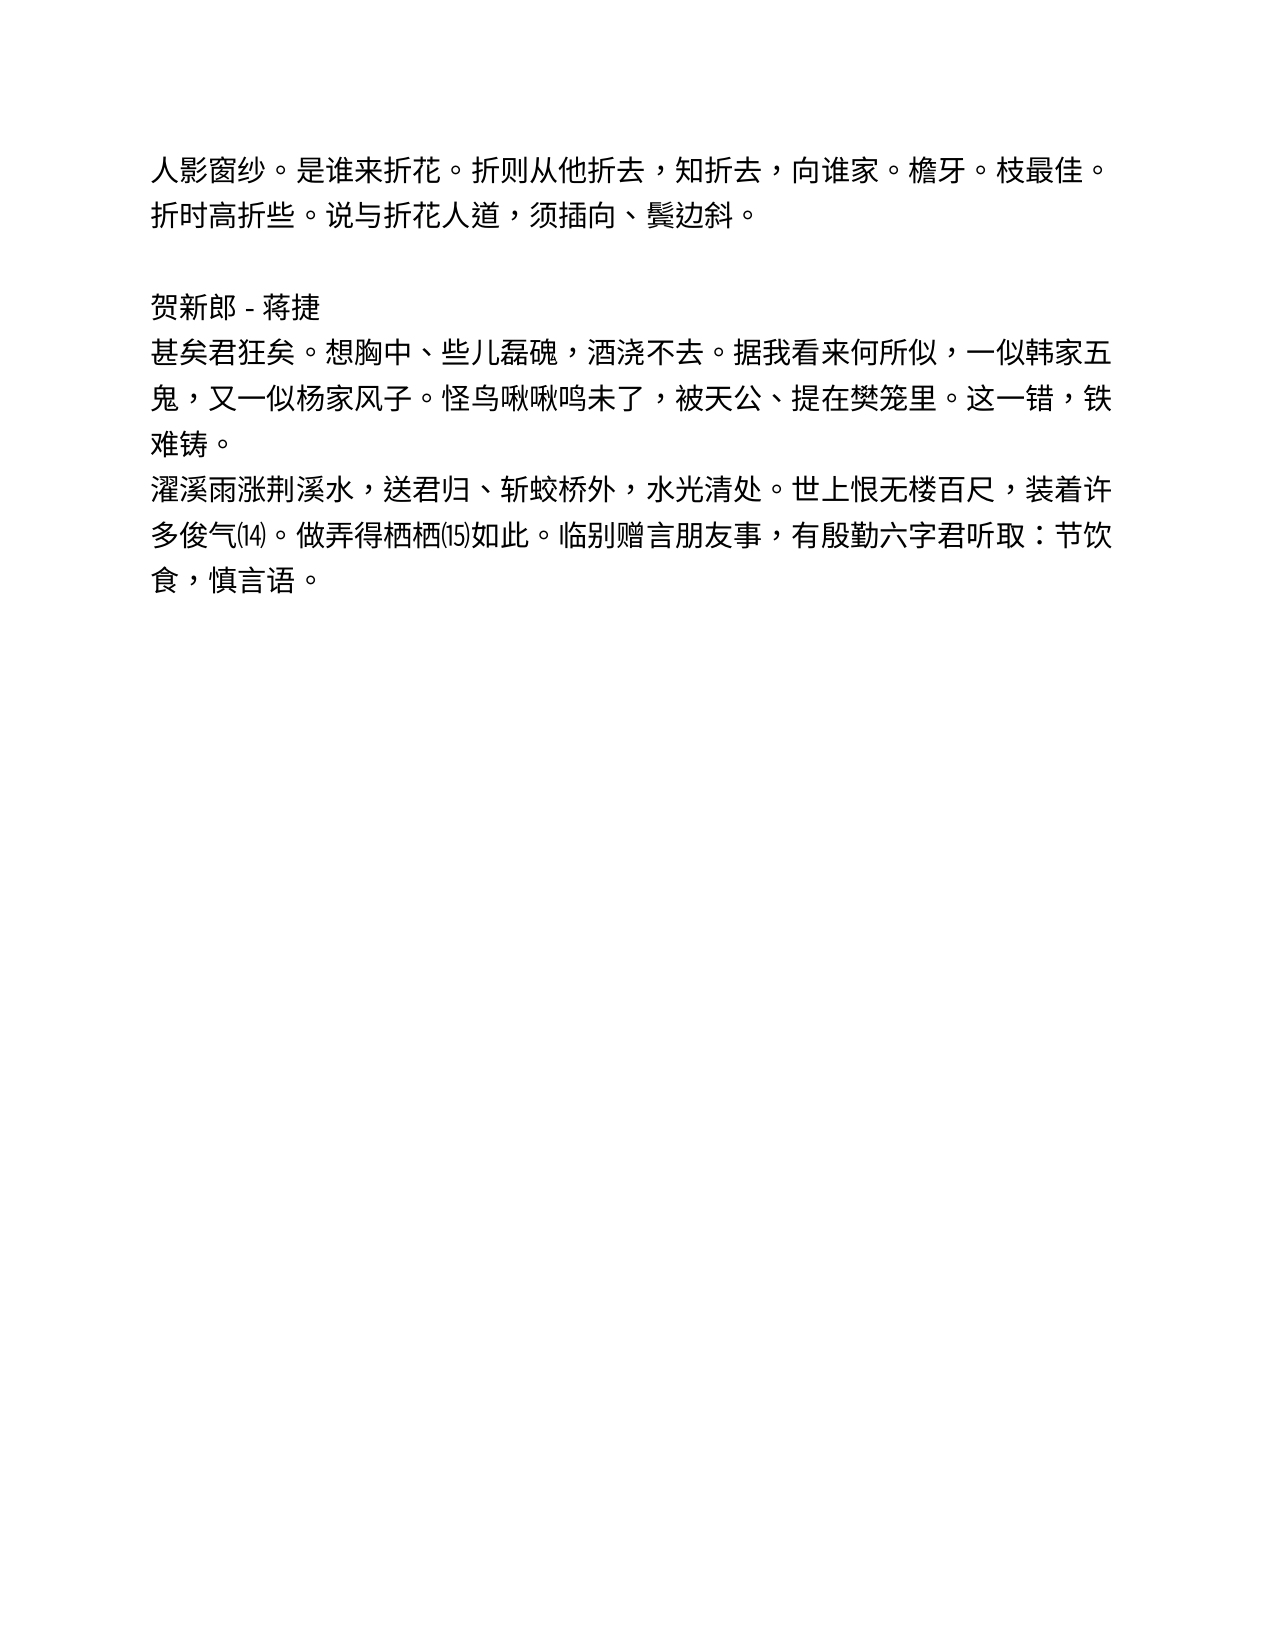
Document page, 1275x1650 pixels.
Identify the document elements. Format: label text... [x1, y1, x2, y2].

text 濯溪雨涨荆溪水，送君归、斩蛟桥外，水光清处。世上恨无楼百尺，装着许多俊气⒁。做弄得栖栖⒂如此。临别赠言朋友事，有殷勤六字君听取：节饮食，慎言语。 [150, 469, 1125, 600]
text 贺新郎 - 蒋捷 [150, 287, 1125, 327]
text 甚矣君狂矣。想胸中、些儿磊磈，酒浇不去。据我看来何所似，一似韩家五鬼，又一似杨家风子。怪鸟啾啾鸣未了，被天公、提在樊笼里。这一错，铁难铸。 [150, 332, 1125, 463]
text 人影窗纱。是谁来折花。折则从他折去，知折去，向谁家。檐牙。枝最佳。折时高折些。说与折花人道，须插向、鬓边斜。 [150, 150, 1125, 235]
